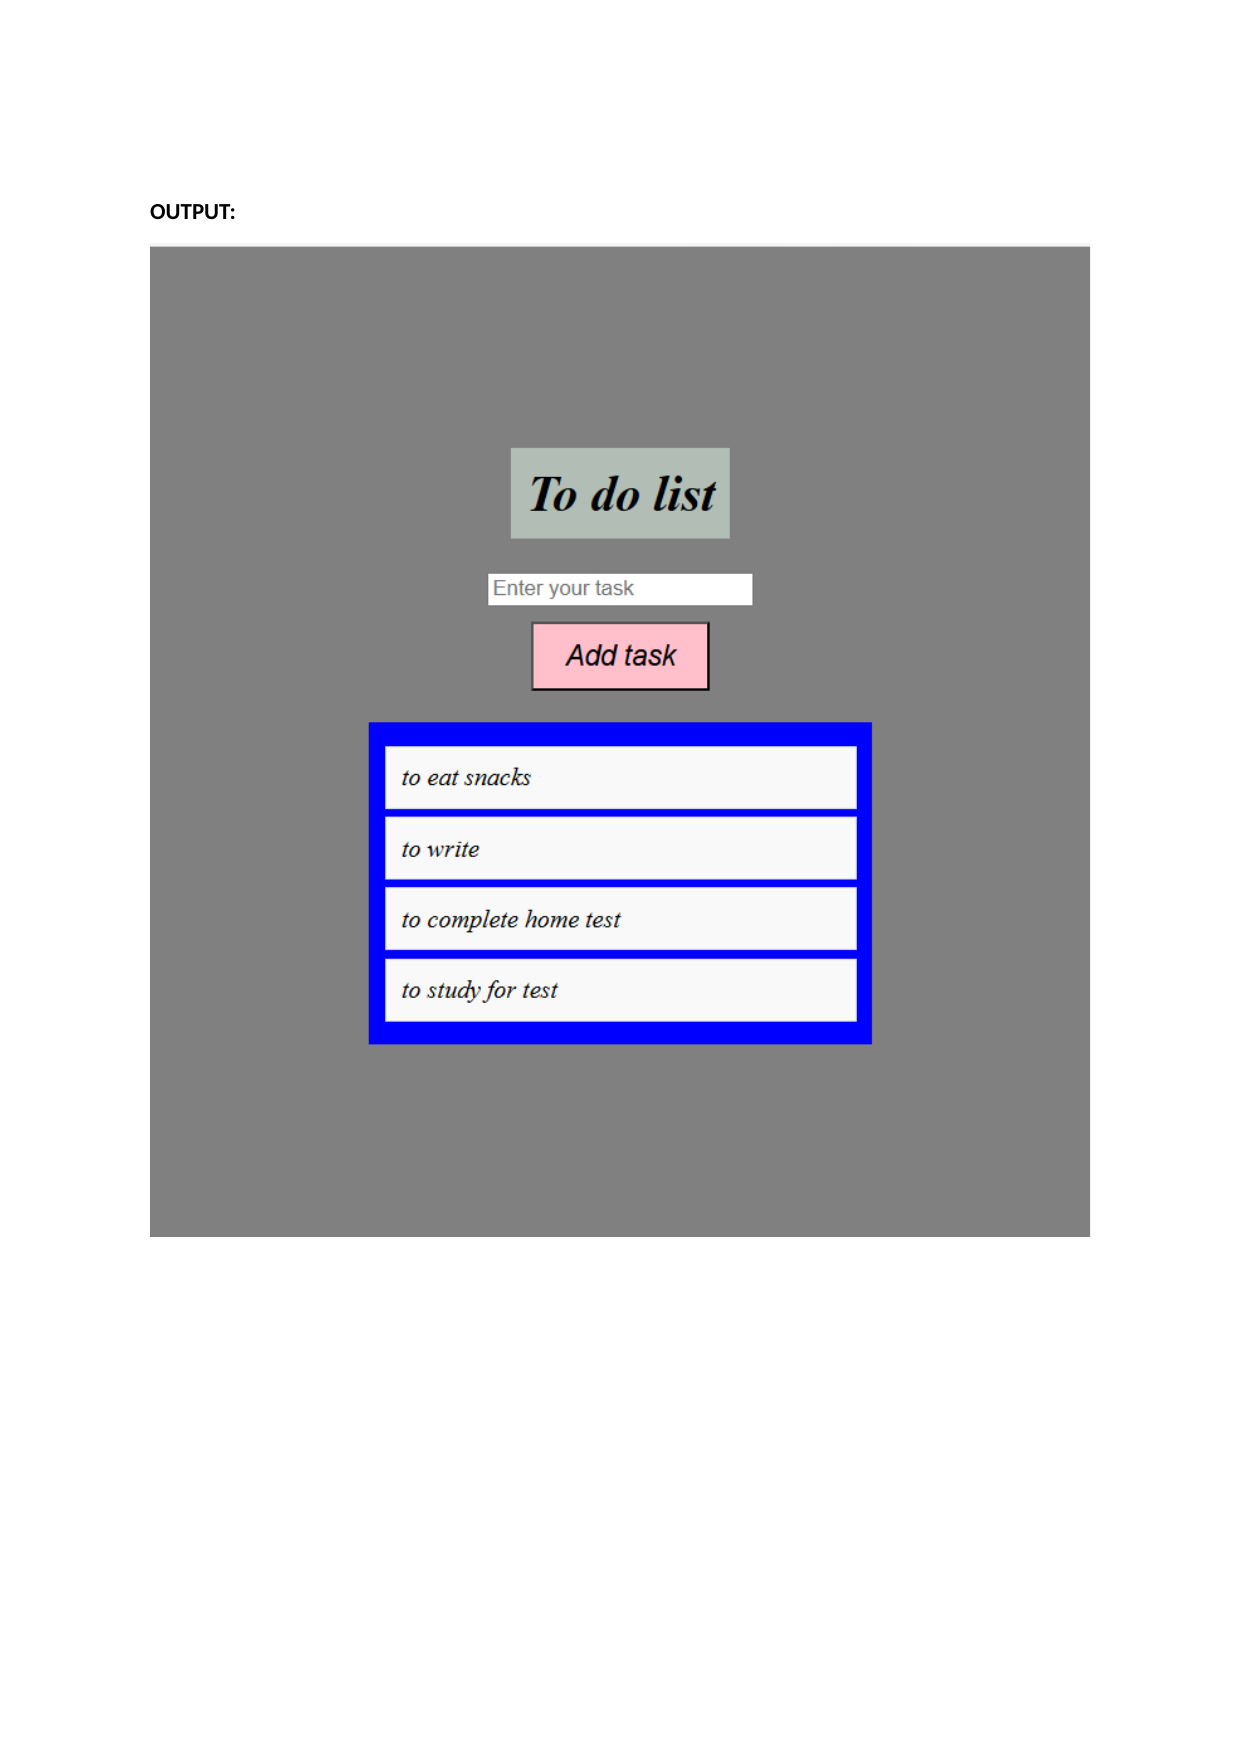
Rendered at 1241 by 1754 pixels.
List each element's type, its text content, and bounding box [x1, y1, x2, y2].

text OUTPUT: [150, 197, 1090, 225]
picture [150, 243, 1091, 1237]
